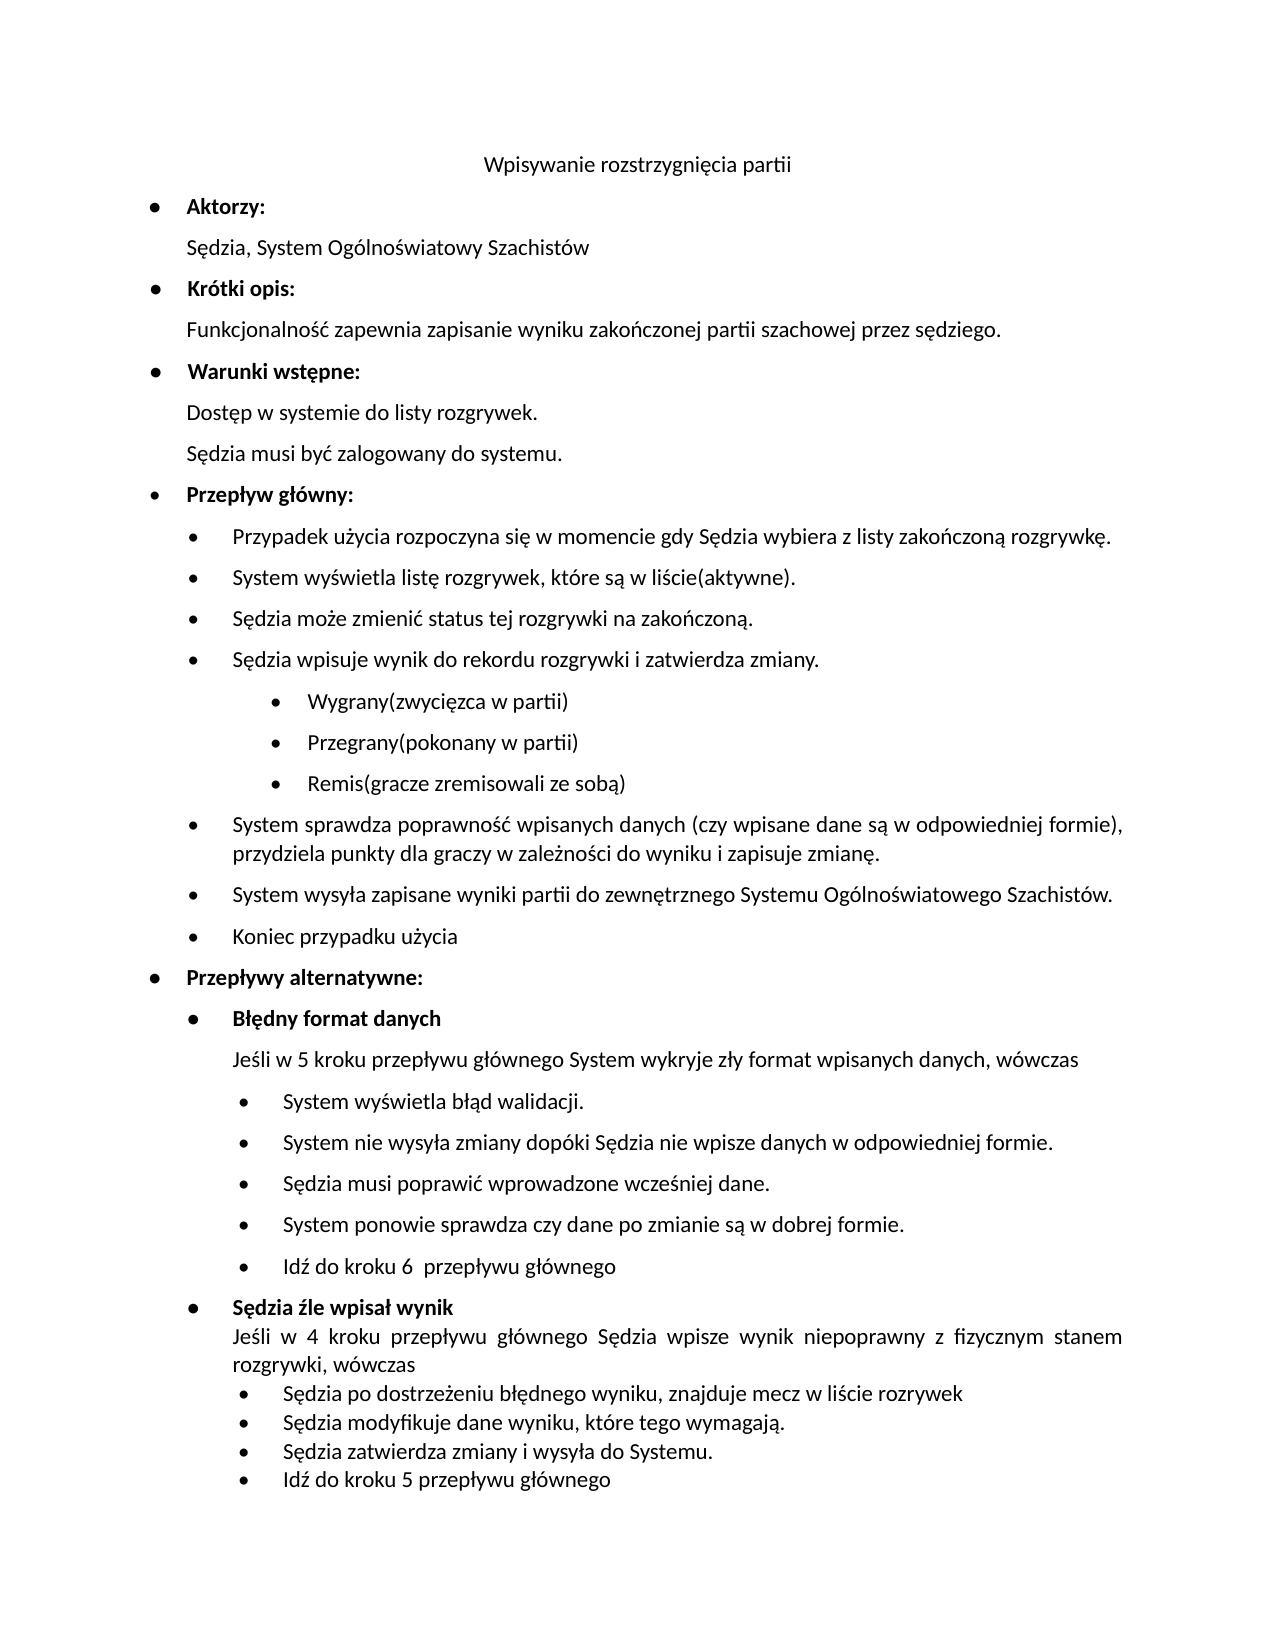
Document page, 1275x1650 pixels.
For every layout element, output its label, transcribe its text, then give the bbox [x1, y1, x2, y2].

list Sędzia po dostrzeżeniu błędnego wyniku, znajduje mecz w liście rozrywek [238, 1379, 1125, 1407]
list Błędny format danych [187, 1004, 1125, 1032]
list Krótki opis: [150, 274, 1125, 302]
list Remis(gracze zremisowali ze sobą) [270, 769, 1125, 797]
list Sędzia wpisuje wynik do rekordu rozgrywki i zatwierdza zmiany. [187, 645, 1125, 674]
text Wpisywanie rozstrzygnięcia partii [150, 150, 1125, 179]
list Przegrany(pokonany w partii) [270, 727, 1125, 756]
text Funkcjonalność zapewnia zapisanie wyniku zakończonej partii szachowej przez sędziego. [186, 315, 1125, 344]
list System wyświetla listę rozgrywek, które są w liście(aktywne). [187, 562, 1125, 591]
list Aktorzy: [149, 191, 1125, 220]
text Sędzia musi być zalogowany do systemu. [186, 439, 1125, 467]
text Dostęp w systemie do listy rozgrywek. [186, 397, 1125, 426]
list System sprawdza poprawność wpisanych danych (czy wpisane dane są w odpowiedniej formie), przydziela punkty dla graczy w zależności do wyniku i zapisuje zmianę. [187, 810, 1125, 867]
list Sędzia źle wpisał wynik [187, 1292, 1125, 1321]
list Idź do kroku 6 przepływu głównego [238, 1251, 1125, 1280]
list System nie wysyła zmiany dopóki Sędzia nie wpisze danych w odpowiedniej formie. [238, 1127, 1125, 1156]
list Warunki wstępne: [150, 356, 1125, 385]
list Sędzia zatwierdza zmiany i wysyła do Systemu. [238, 1436, 1125, 1465]
list Przypadek użycia rozpoczyna się w momencie gdy Sędzia wybiera z listy zakończoną rozgrywkę. [187, 521, 1125, 550]
list System wyświetla błąd walidacji. [238, 1086, 1125, 1115]
text Jeśli w 4 kroku przepływu głównego Sędzia wpisze wynik niepoprawny z fizycznym stanem rozgrywki, wówczas [232, 1321, 1125, 1379]
list System ponowie sprawdza czy dane po zmianie są w dobrej formie. [238, 1210, 1125, 1239]
list Sędzia modyfikuje dane wyniku, które tego wymagają. [238, 1407, 1125, 1436]
list Sędzia musi poprawić wprowadzone wcześniej dane. [238, 1169, 1125, 1197]
text Jeśli w 5 kroku przepływu głównego System wykryje zły format wpisanych danych, wówczas [232, 1045, 1125, 1074]
list Przepływy alternatywne: [149, 962, 1125, 991]
list Przepływ główny: [149, 480, 1125, 509]
list Idź do kroku 5 przepływu głównego [238, 1465, 1125, 1494]
text Sędzia, System Ogólnoświatowy Szachistów [186, 232, 1125, 261]
list System wysyła zapisane wyniki partii do zewnętrznego Systemu Ogólnoświatowego Szachistów. [187, 880, 1125, 909]
list Wygrany(zwycięzca w partii) [270, 686, 1125, 715]
list Sędzia może zmienić status tej rozgrywki na zakończoną. [187, 604, 1125, 632]
list Koniec przypadku użycia [187, 921, 1125, 950]
